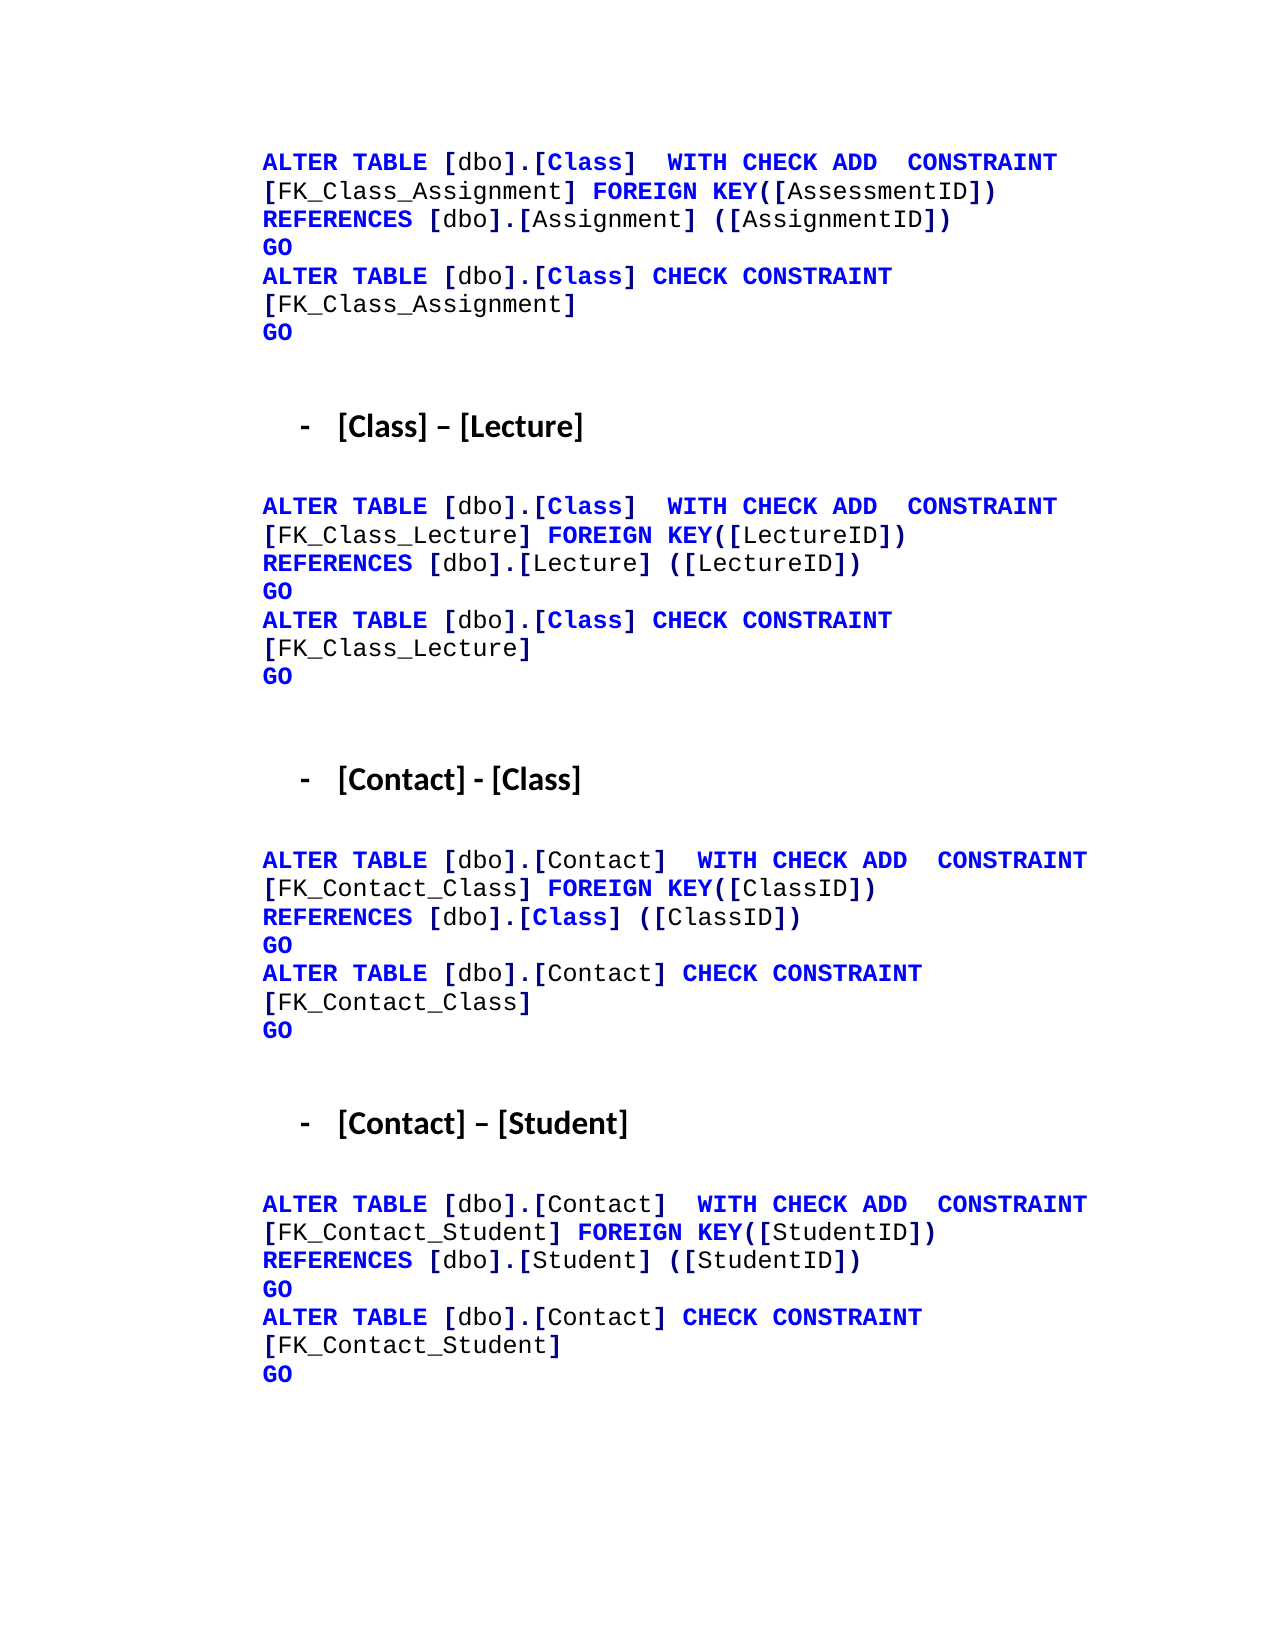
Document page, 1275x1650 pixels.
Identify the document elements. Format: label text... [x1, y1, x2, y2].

text GO [262, 932, 1125, 961]
text REFERENCES [dbo].[Assignment] ([AssignmentID]) [262, 207, 1125, 235]
text ALTER TABLE [dbo].[Contact] WITH CHECK ADD CONSTRAINT [FK_Contact_Student] FOREIGN KEY([StudentID]) [262, 1191, 1125, 1248]
list [Contact] – [Student] [300, 1102, 1125, 1143]
text GO [262, 320, 1125, 348]
text GO [262, 579, 1125, 607]
text GO [262, 1276, 1125, 1305]
list [Contact] - [Class] [300, 758, 1125, 799]
text ALTER TABLE [dbo].[Class] WITH CHECK ADD CONSTRAINT [FK_Class_Assignment] FOREIGN KEY([AssessmentID]) [262, 150, 1125, 207]
text ALTER TABLE [dbo].[Class] CHECK CONSTRAINT [FK_Class_Assignment] [262, 263, 1125, 320]
list [Class] – [Lecture] [300, 405, 1125, 446]
text GO [262, 664, 1125, 692]
text GO [262, 1361, 1125, 1390]
text REFERENCES [dbo].[Student] ([StudentID]) [262, 1248, 1125, 1276]
text REFERENCES [dbo].[Lecture] ([LectureID]) [262, 551, 1125, 579]
text GO [262, 1017, 1125, 1046]
text ALTER TABLE [dbo].[Contact] CHECK CONSTRAINT [FK_Contact_Class] [262, 961, 1125, 1017]
text ALTER TABLE [dbo].[Contact] CHECK CONSTRAINT [FK_Contact_Student] [262, 1305, 1125, 1361]
text GO [262, 235, 1125, 263]
text ALTER TABLE [dbo].[Class] WITH CHECK ADD CONSTRAINT [FK_Class_Lecture] FOREIGN KEY([LectureID]) [262, 494, 1125, 551]
text ALTER TABLE [dbo].[Contact] WITH CHECK ADD CONSTRAINT [FK_Contact_Class] FOREIGN KEY([ClassID]) [262, 847, 1125, 904]
text ALTER TABLE [dbo].[Class] CHECK CONSTRAINT [FK_Class_Lecture] [262, 607, 1125, 664]
text REFERENCES [dbo].[Class] ([ClassID]) [262, 904, 1125, 932]
